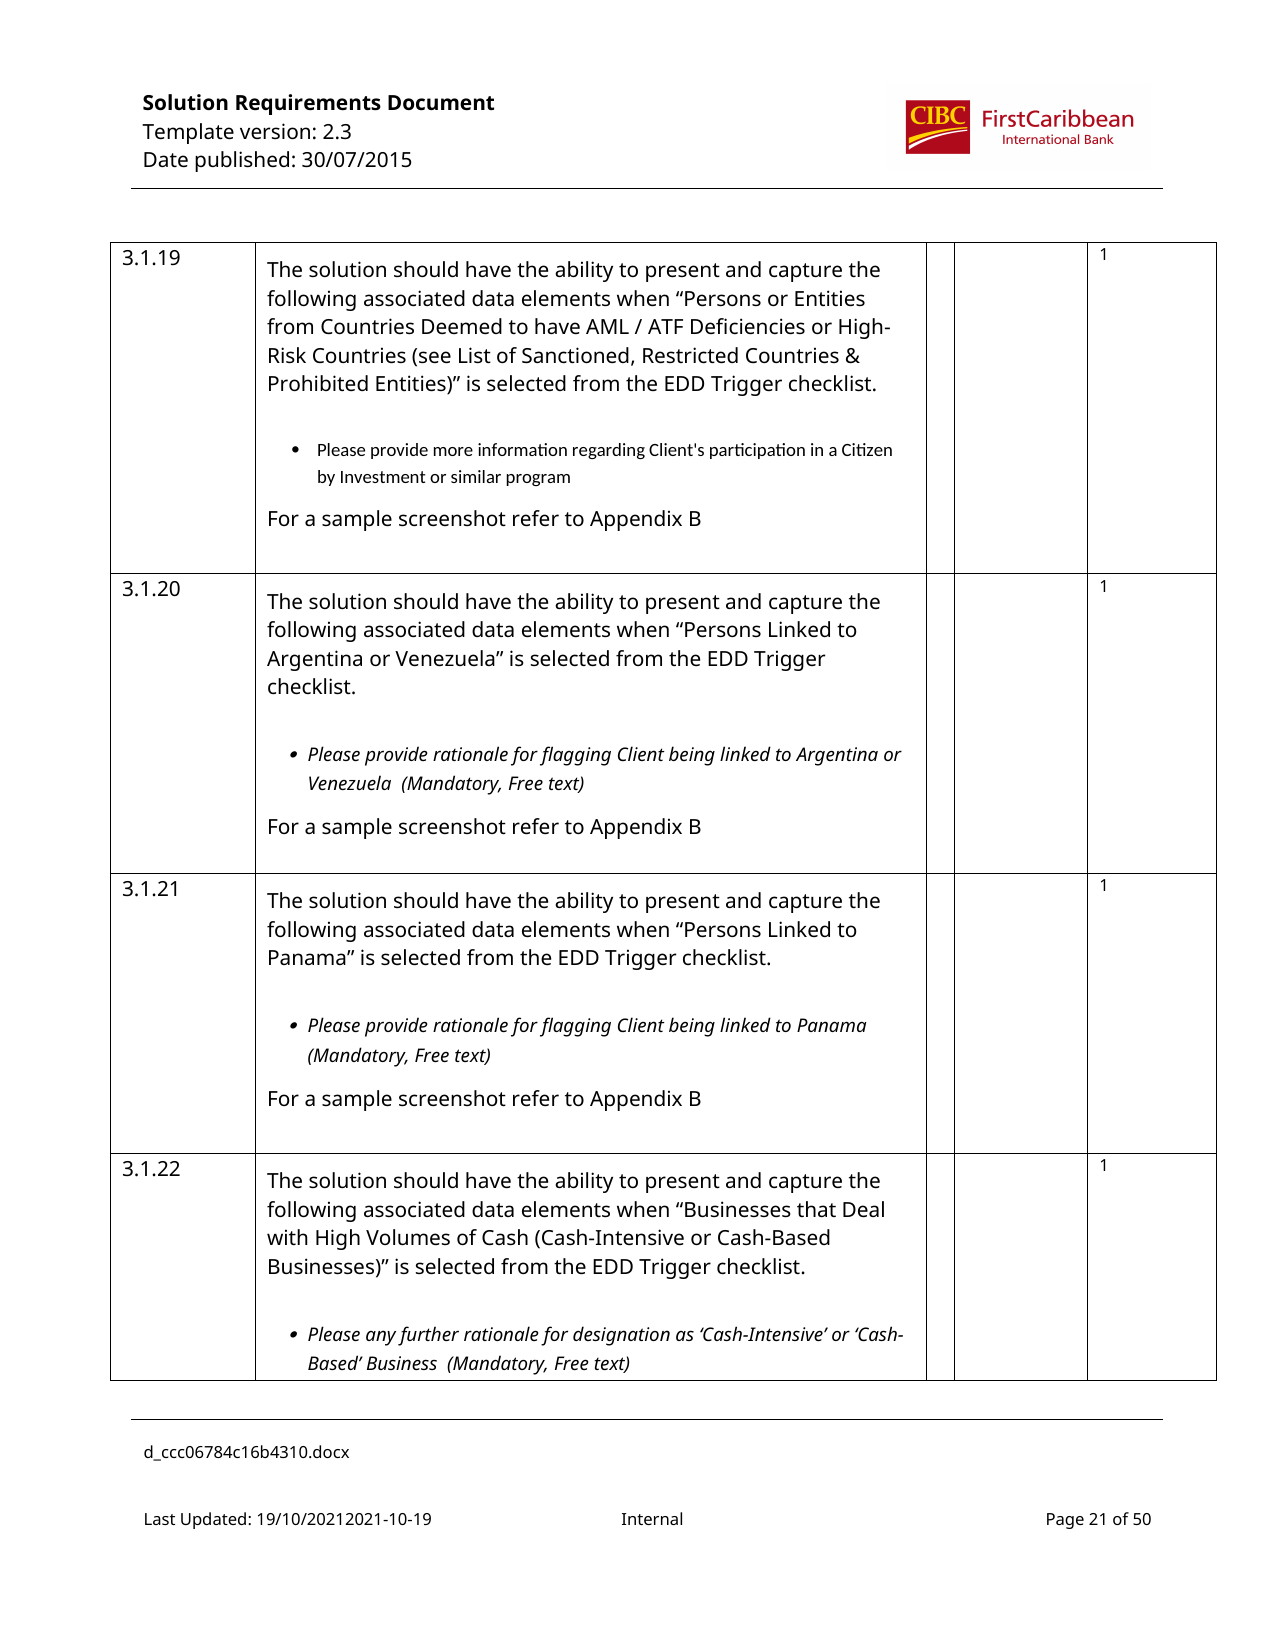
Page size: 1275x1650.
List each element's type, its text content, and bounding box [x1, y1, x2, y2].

table_cell [927, 243, 954, 573]
table_cell 1 [1088, 874, 1216, 1153]
table_cell 1 [1088, 1154, 1216, 1380]
table_cell 3.1.19 [111, 243, 255, 573]
table_cell [955, 574, 1087, 873]
table_cell [955, 243, 1087, 573]
table_cell 1 [1088, 243, 1216, 573]
table_cell The solution should have the ability to present and capture the following associated data elements when “Persons or Entities from Countries Deemed to have AML / ATF Deficiencies or High-Risk Countries (see List of Sanctioned, Restricted Countries & Prohibited Entities)” is selected from the EDD Trigger checklist. Please provide more information regarding Client's participation in a Citizen by Investment or similar program For a sample screenshot refer to Appendix B [256, 243, 926, 573]
table_cell [927, 1154, 954, 1380]
table_cell 3.1.20 [111, 574, 255, 873]
table_cell [927, 574, 954, 873]
picture [887, 83, 1152, 171]
table_cell The solution should have the ability to present and capture the following associated data elements when “Persons Linked to Panama” is selected from the EDD Trigger checklist. Please provide rationale for flagging Client being linked to Panama (Mandatory, Free text) For a sample screenshot refer to Appendix B [256, 874, 926, 1153]
table_cell [955, 1154, 1087, 1380]
table_cell 3.1.21 [111, 874, 255, 1153]
table_cell 3.1.22 [111, 1154, 255, 1380]
table_cell [955, 874, 1087, 1153]
table_cell [927, 874, 954, 1153]
table_cell 1 [1088, 574, 1216, 873]
table_cell The solution should have the ability to present and capture the following associated data elements when “Persons Linked to Argentina or Venezuela” is selected from the EDD Trigger checklist. Please provide rationale for flagging Client being linked to Argentina or Venezuela (Mandatory, Free text) For a sample screenshot refer to Appendix B [256, 574, 926, 873]
